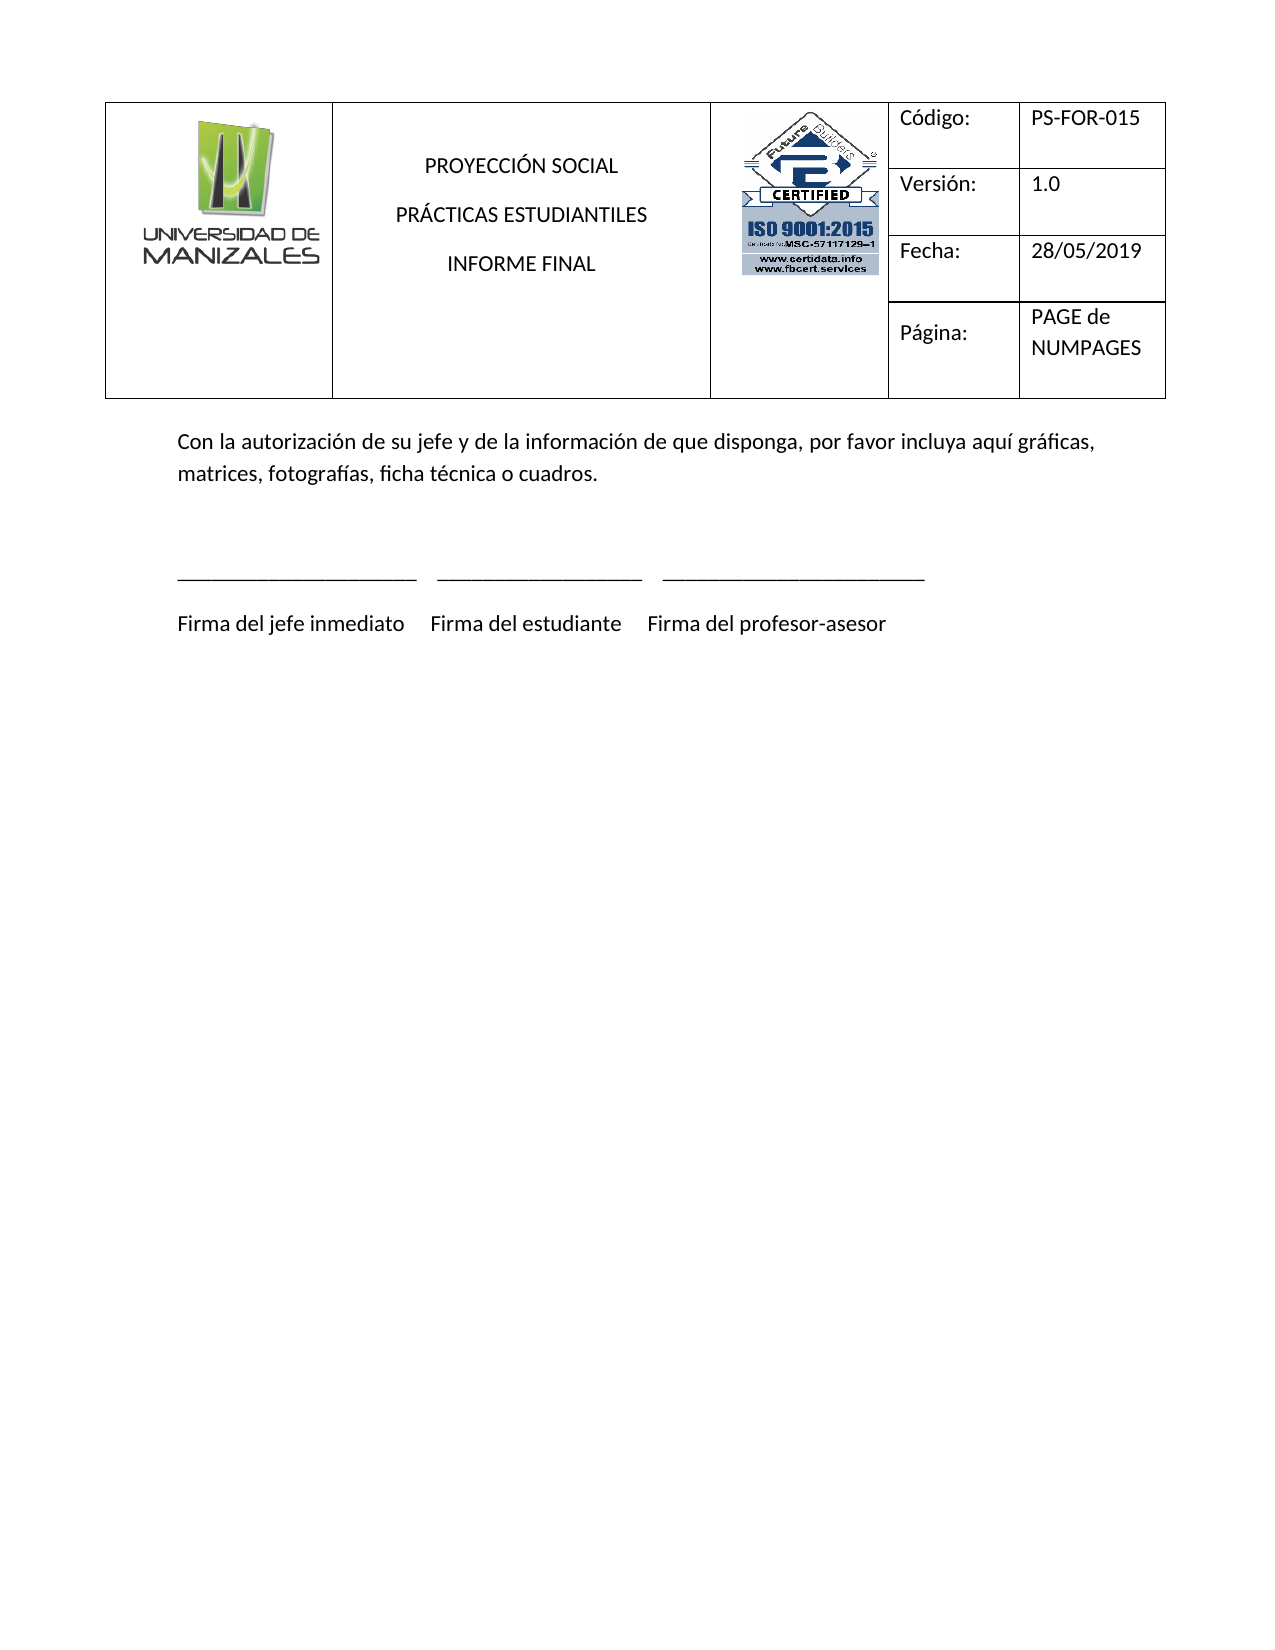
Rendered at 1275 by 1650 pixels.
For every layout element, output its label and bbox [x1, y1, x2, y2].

picture [143, 120, 320, 264]
picture [742, 109, 882, 276]
